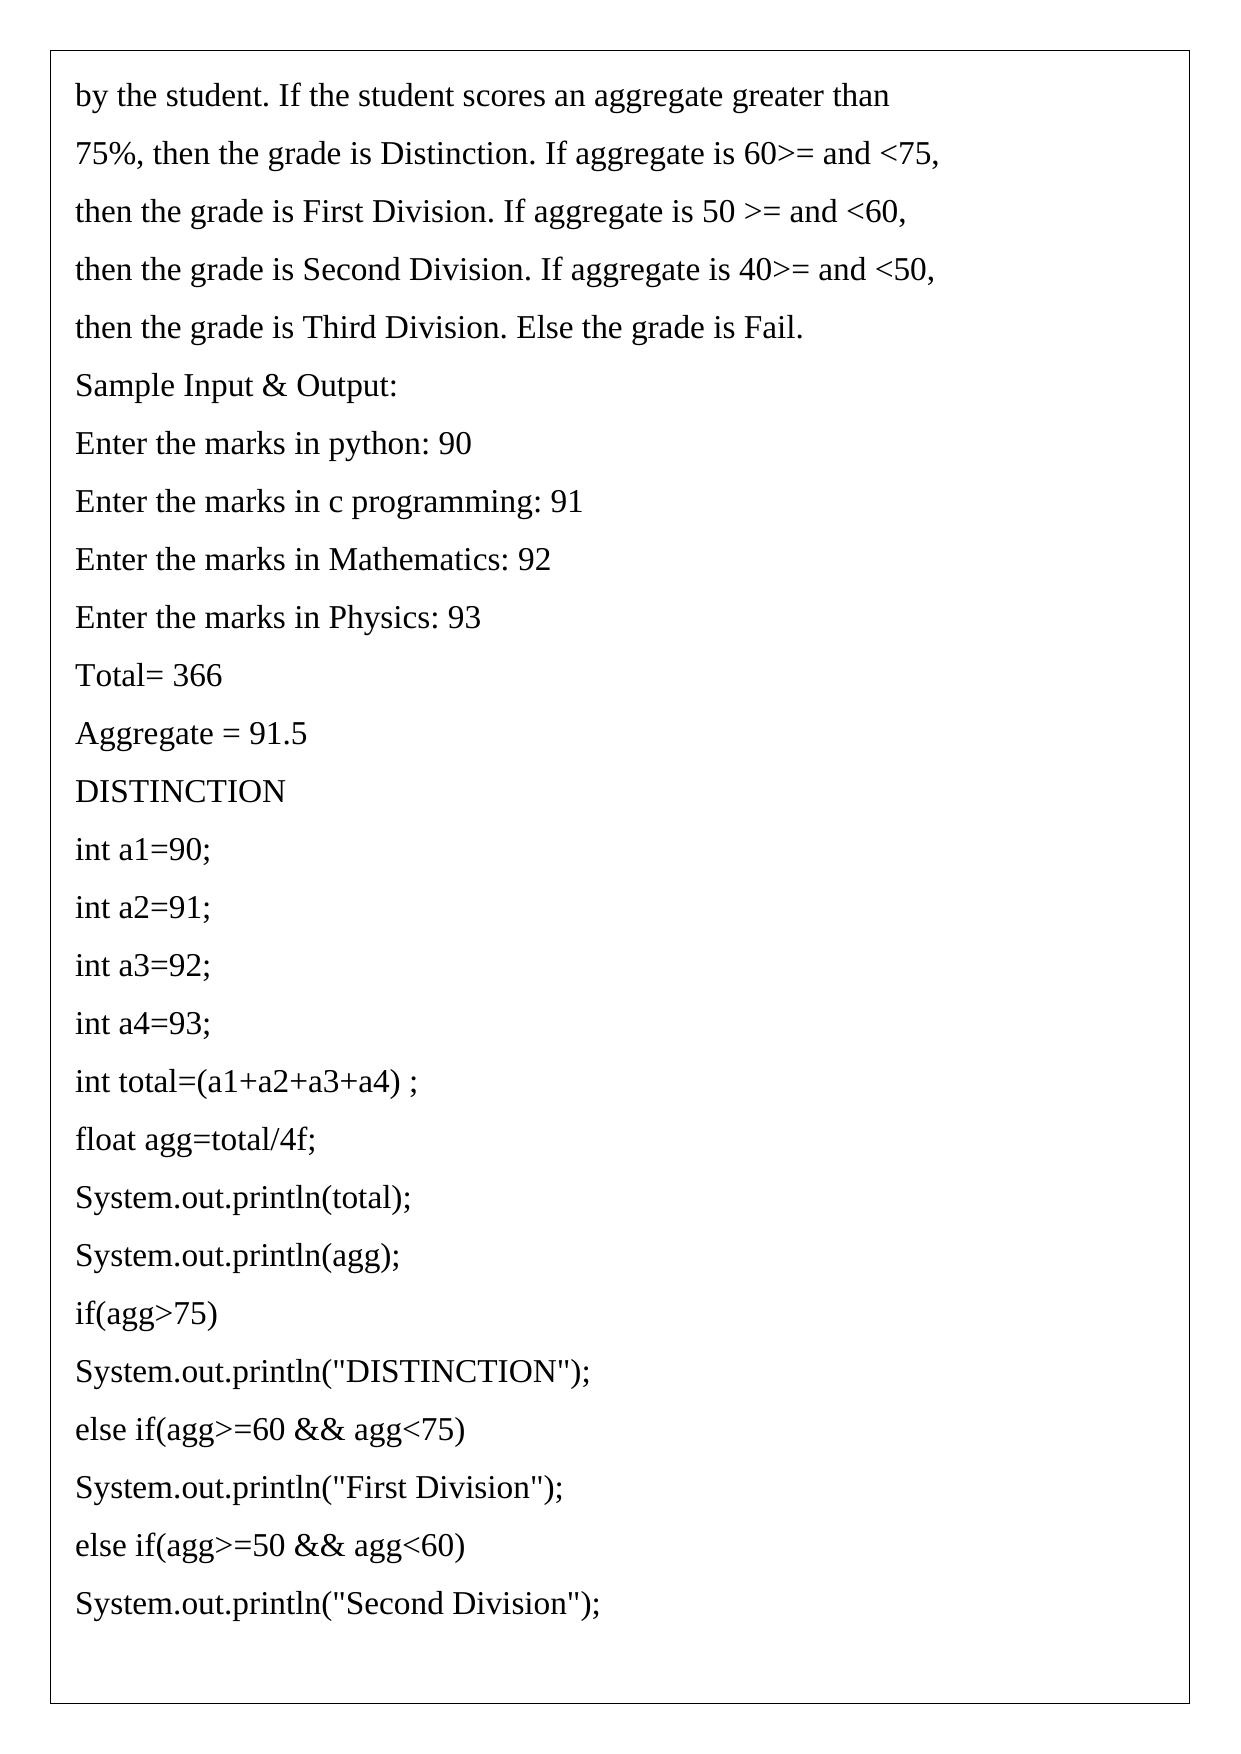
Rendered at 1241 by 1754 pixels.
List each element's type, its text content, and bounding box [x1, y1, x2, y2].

text by the student. If the student scores an aggregate greater than [75, 75, 1165, 113]
text if(agg>75) [75, 1293, 1165, 1332]
text System.out.println("First Division"); [75, 1467, 1165, 1506]
text Aggregate = 91.5 [75, 713, 1165, 752]
text Enter the marks in Mathematics: 92 [75, 539, 1165, 577]
text Sample Input & Output: [75, 365, 1165, 403]
text int a3=92; [75, 945, 1165, 984]
text System.out.println("Second Division"); [75, 1583, 1165, 1622]
text System.out.println(agg); [75, 1235, 1165, 1274]
text int a1=90; [75, 829, 1165, 868]
text else if(agg>=60 && agg<75) [75, 1409, 1165, 1448]
text then the grade is Third Division. Else the grade is Fail. [75, 307, 1165, 345]
text System.out.println(total); [75, 1177, 1165, 1216]
text Enter the marks in Physics: 93 [75, 597, 1165, 636]
text 75%, then the grade is Distinction. If aggregate is 60>= and <75, [75, 133, 1165, 171]
text Total= 366 [75, 655, 1165, 693]
text int a2=91; [75, 887, 1165, 926]
text then the grade is Second Division. If aggregate is 40>= and <50, [75, 249, 1165, 287]
text Enter the marks in c programming: 91 [75, 481, 1165, 519]
text Enter the marks in python: 90 [75, 423, 1165, 461]
text System.out.println("DISTINCTION"); [75, 1351, 1165, 1390]
text int a4=93; [75, 1003, 1165, 1042]
text else if(agg>=50 && agg<60) [75, 1526, 1165, 1564]
text DISTINCTION [75, 771, 1165, 809]
text float agg=total/4f; [75, 1119, 1165, 1158]
text int total=(a1+a2+a3+a4) ; [75, 1061, 1165, 1100]
text then the grade is First Division. If aggregate is 50 >= and <60, [75, 191, 1165, 229]
